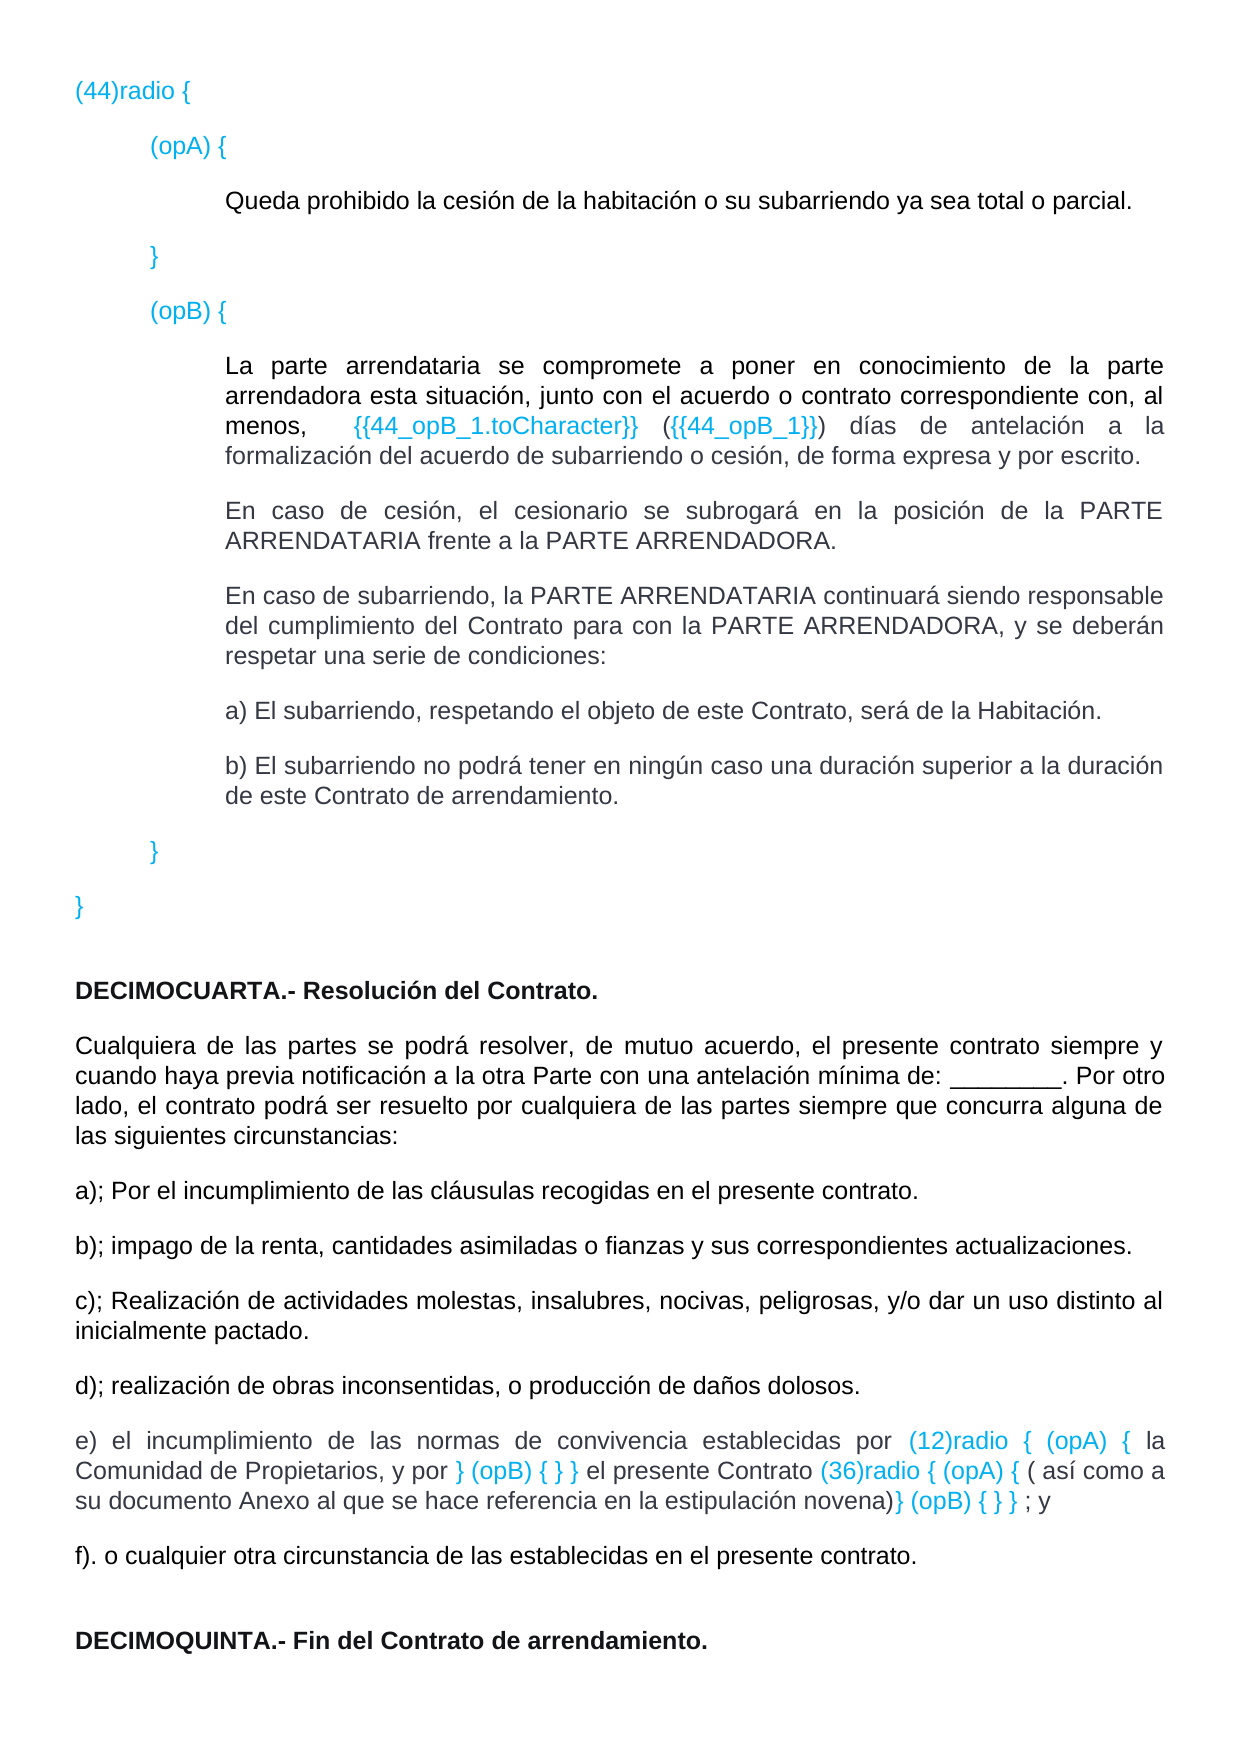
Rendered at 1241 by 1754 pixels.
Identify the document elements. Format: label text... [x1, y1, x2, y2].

text Queda prohibido la cesión de la habitación o su subarriendo ya sea total o parcial. [150, 185, 1165, 215]
text En caso de cesión, el cesionario se subrogará en la posición de la PARTE ARRENDATARIA frente a la PARTE ARRENDADORA. [225, 495, 1165, 555]
text (opA) { [150, 130, 1165, 160]
text a) El subarriendo, respetando el objeto de este Contrato, será de la Habitación. [225, 695, 1165, 725]
text DECIMOCUARTA.- Resolución del Contrato. [75, 945, 1165, 1005]
text } [75, 890, 1165, 920]
text En caso de subarriendo, la PARTE ARRENDATARIA continuará siendo responsable del cumplimiento del Contrato para con la PARTE ARRENDADORA, y se deberán respetar una serie de condiciones: [225, 580, 1165, 670]
text } [150, 240, 1165, 270]
text (opB) { [150, 295, 1165, 325]
text c); Realización de actividades molestas, insalubres, nocivas, peligrosas, y/o dar un uso distinto al inicialmente pactado. [75, 1285, 1165, 1345]
text b) El subarriendo no podrá tener en ningún caso una duración superior a la duración de este Contrato de arrendamiento. [225, 750, 1165, 810]
text b); impago de la renta, cantidades asimiladas o fianzas y sus correspondientes actualizaciones. [75, 1230, 1165, 1260]
text e) el incumplimiento de las normas de convivencia establecidas por (12)radio { (opA) { la Comunidad de Propietarios, y por } (opB) { } } el presente Contrato (36)radio { (opA) { ( así como a su documento Anexo al que se hace referencia en la estipulación novena)} (opB) { } } ; y [75, 1425, 1165, 1515]
text } [150, 835, 1165, 865]
text La parte arrendataria se compromete a poner en conocimiento de la parte arrendadora esta situación, junto con el acuerdo o contrato correspondiente con, al menos, {{44_opB_1.toCharacter}} ({{44_opB_1}}) días de antelación a la formalización del acuerdo de subarriendo o cesión, de forma expresa y por escrito. [225, 350, 1165, 470]
text (44)radio { [75, 75, 1165, 105]
text d); realización de obras inconsentidas, o producción de daños dolosos. [75, 1370, 1165, 1400]
text a); Por el incumplimiento de las cláusulas recogidas en el presente contrato. [75, 1175, 1165, 1205]
text Cualquiera de las partes se podrá resolver, de mutuo acuerdo, el presente contrato siempre y cuando haya previa notificación a la otra Parte con una antelación mínima de: ________. Por otro lado, el contrato podrá ser resuelto por cualquiera de las partes siempre que concurra alguna de las siguientes circunstancias: [75, 1030, 1165, 1150]
text DECIMOQUINTA.- Fin del Contrato de arrendamiento. [75, 1595, 1165, 1655]
text f). o cualquier otra circunstancia de las establecidas en el presente contrato. [75, 1540, 1165, 1570]
